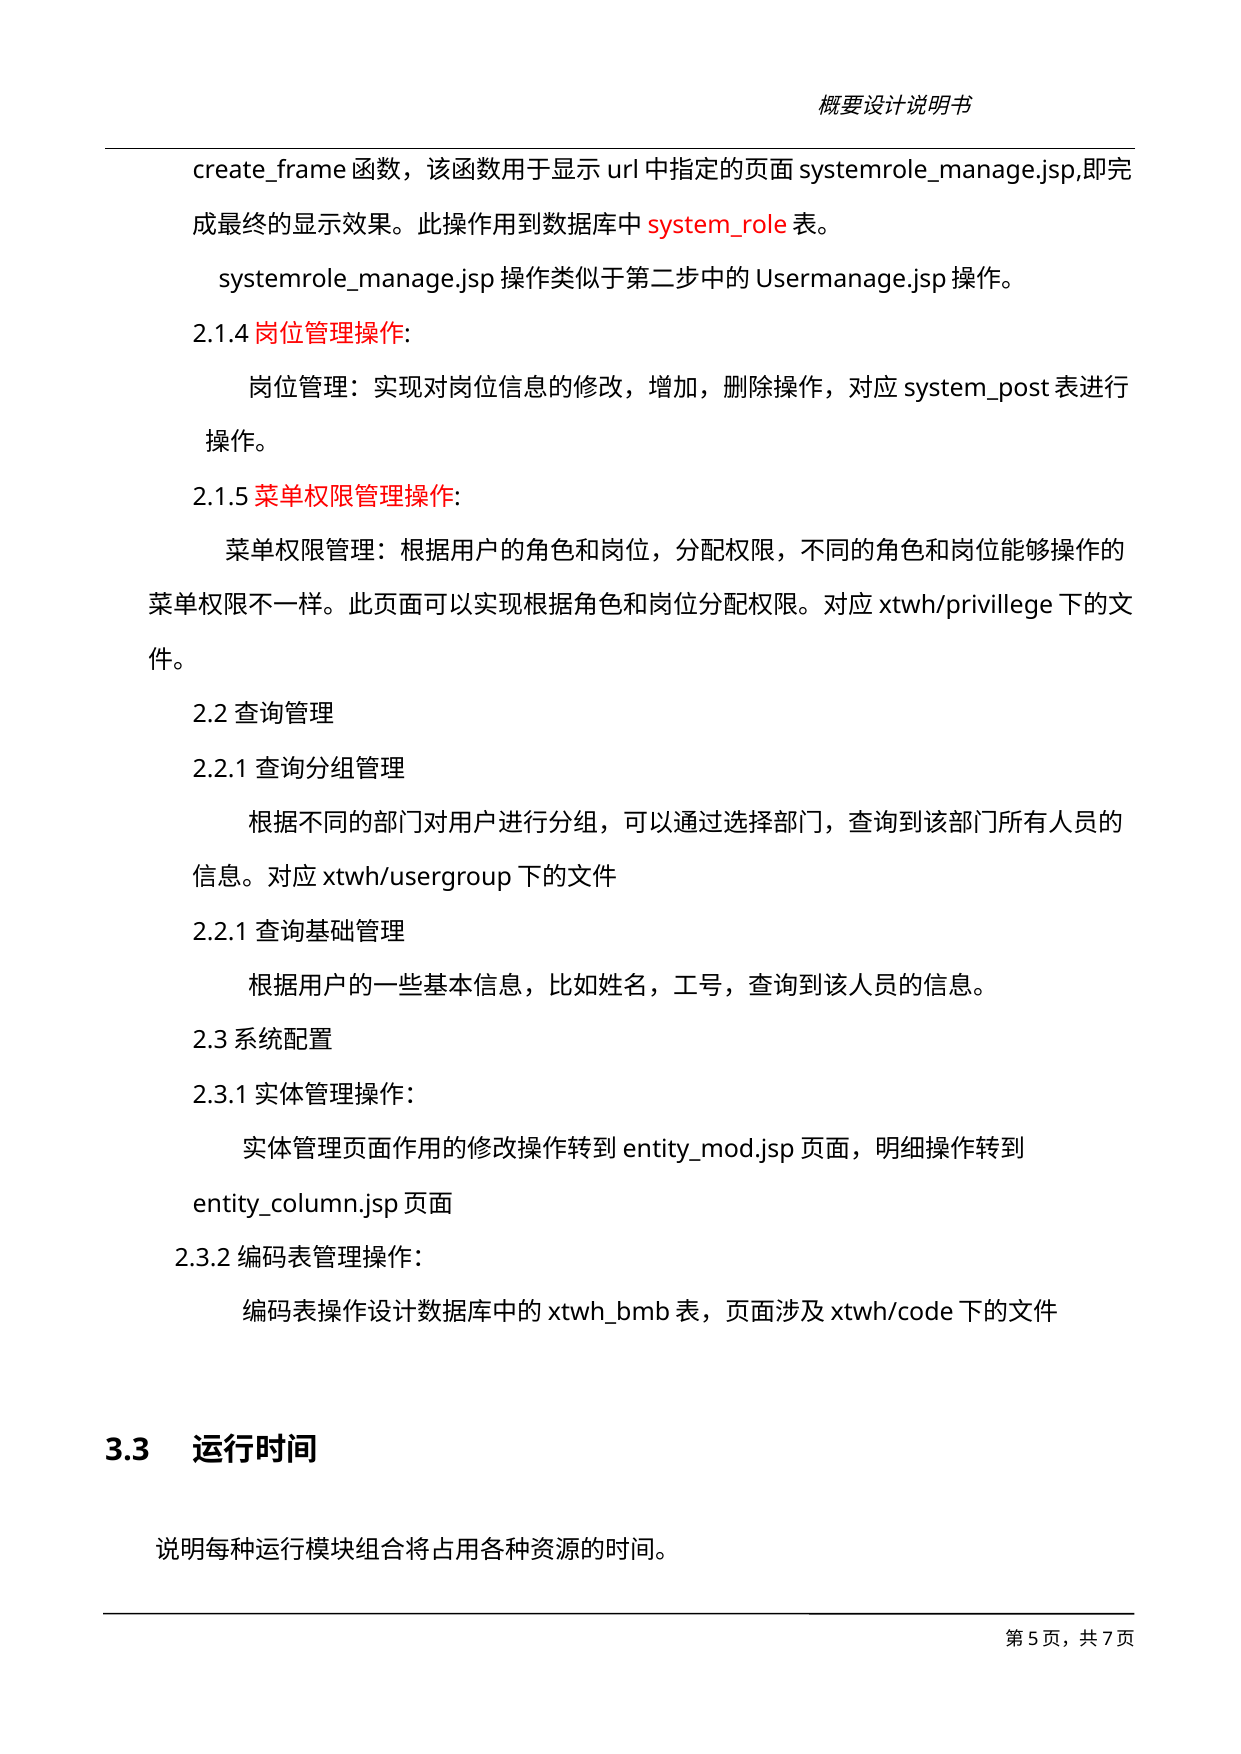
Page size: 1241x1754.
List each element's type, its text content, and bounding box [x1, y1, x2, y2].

text 2.2 查询管理 [142, 694, 1135, 730]
text 2.3系统配置 [192, 1020, 1135, 1056]
subtitle 运行时间 [105, 1424, 1135, 1470]
text 岗位管理：实现对岗位信息的修改，增加，删除操作，对应system_post表进行 [236, 367, 1135, 404]
text 2.1.4岗位管理操作: [142, 313, 1135, 349]
text 实体管理页面作用的修改操作转到entity_mod.jsp页面，明细操作转到entity_column.jsp页面 [192, 1129, 1135, 1219]
text 2.3.2 编码表管理操作： [105, 1237, 1135, 1274]
text 2.2.1 查询分组管理 [142, 748, 1135, 784]
text 菜单权限管理：根据用户的角色和岗位，分配权限，不同的角色和岗位能够操作的菜单权限不一样。此页面可以实现根据角色和岗位分配权限。对应xtwh/privillege下的文件。 [149, 531, 1135, 676]
text 2.3.1实体管理操作： [192, 1074, 1135, 1111]
text 操作。 [105, 422, 1135, 458]
text 根据不同的部门对用户进行分组，可以通过选择部门，查询到该部门所有人员的信息。对应xtwh/usergroup下的文件 [192, 802, 1135, 893]
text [192, 150, 1135, 241]
text systemrole_manage.jsp操作类似于第二步中的Usermanage.jsp操作。 [105, 259, 1135, 295]
text 2.2.1 查询基础管理 [142, 911, 1135, 947]
text 说明每种运行模块组合将占用各种资源的时间。 [105, 1530, 1135, 1566]
text 2.1.5菜单权限管理操作: [142, 476, 1135, 512]
text 根据用户的一些基本信息，比如姓名，工号，查询到该人员的信息。 [192, 966, 1135, 1002]
text 编码表操作设计数据库中的xtwh_bmb表，页面涉及xtwh/code下的文件 [105, 1292, 1135, 1328]
